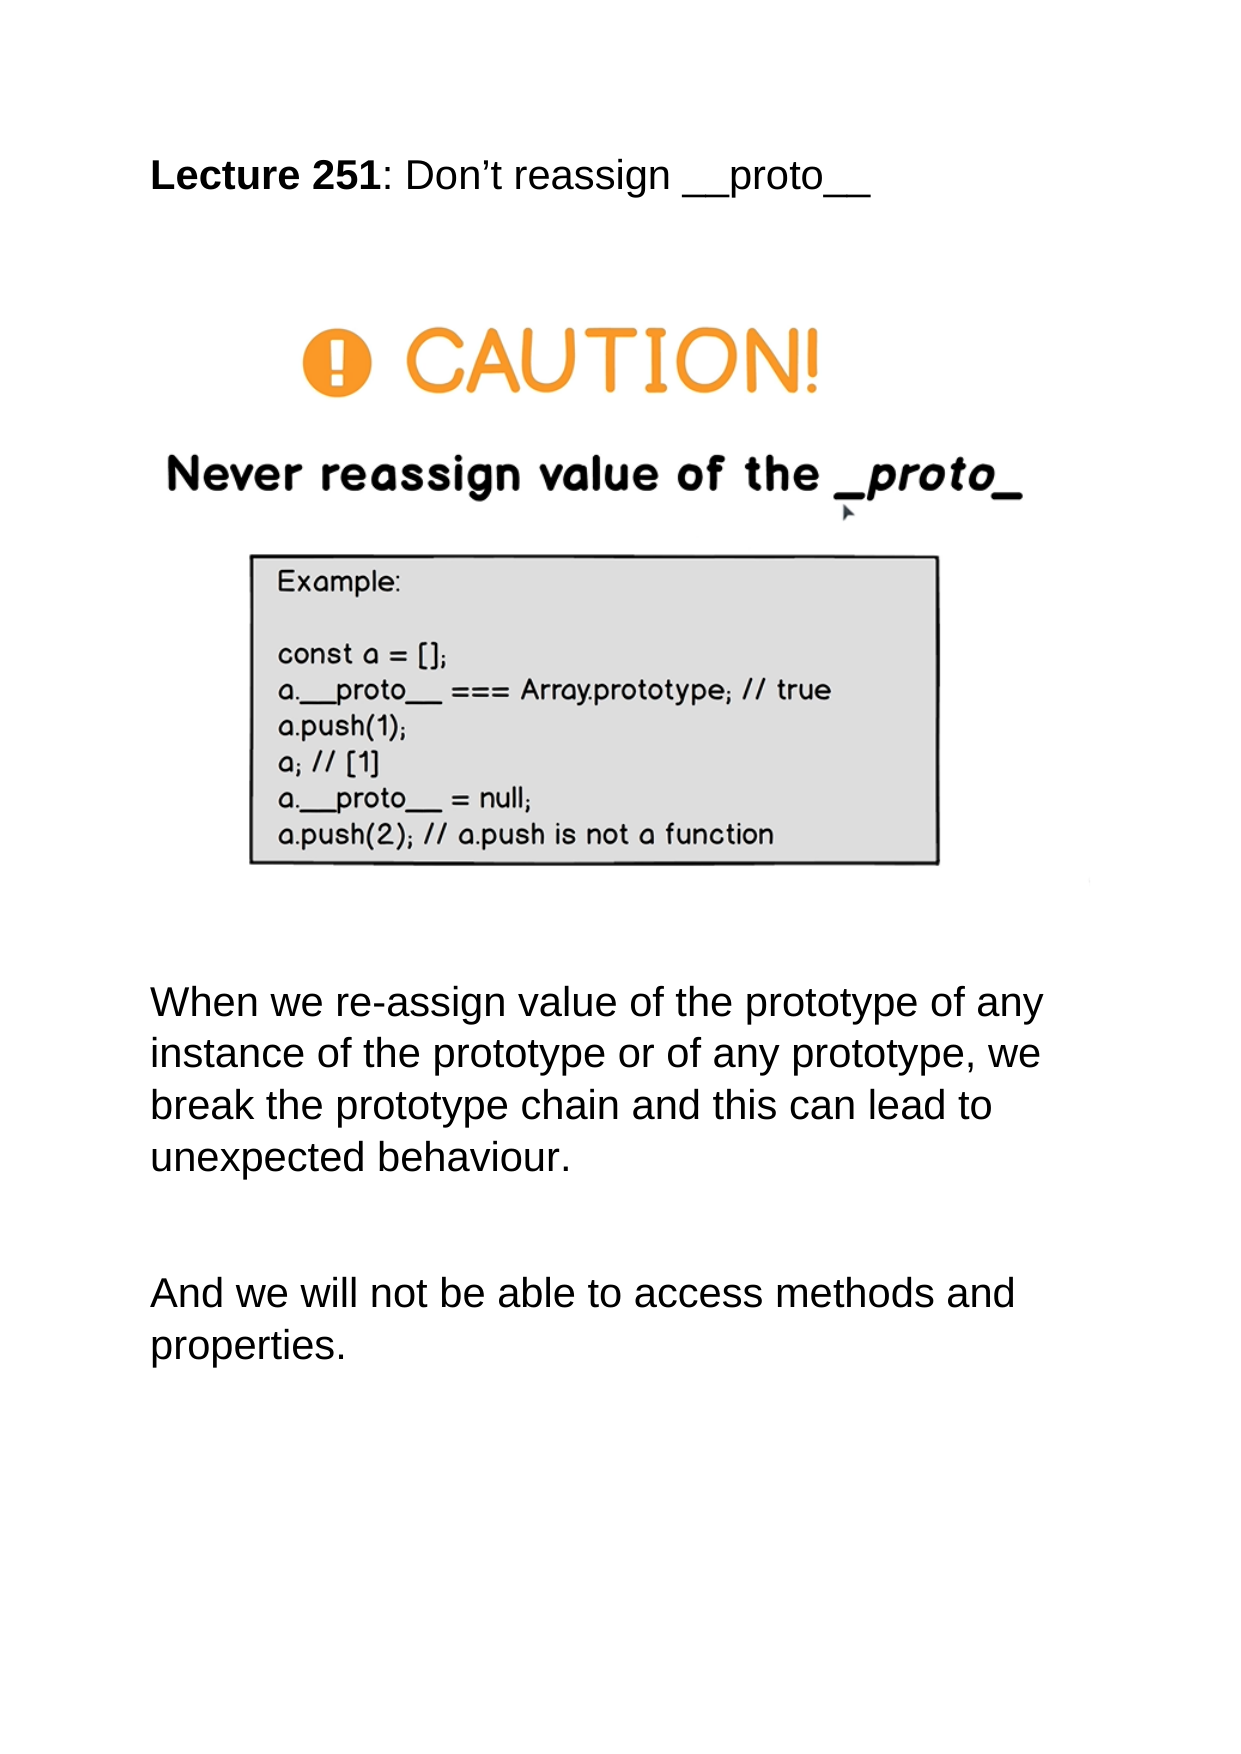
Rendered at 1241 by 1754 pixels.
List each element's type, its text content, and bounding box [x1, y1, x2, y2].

text Lecture 251: Don’t reassign __proto__ [150, 150, 1090, 198]
picture [150, 286, 1091, 890]
text And we will not be able to access methods and properties. [150, 1269, 1090, 1368]
text When we re-assign value of the prototype of any instance of the prototype or of any prototype, we break the prototype chain and this can lead to unexpected behaviour. [150, 977, 1090, 1180]
